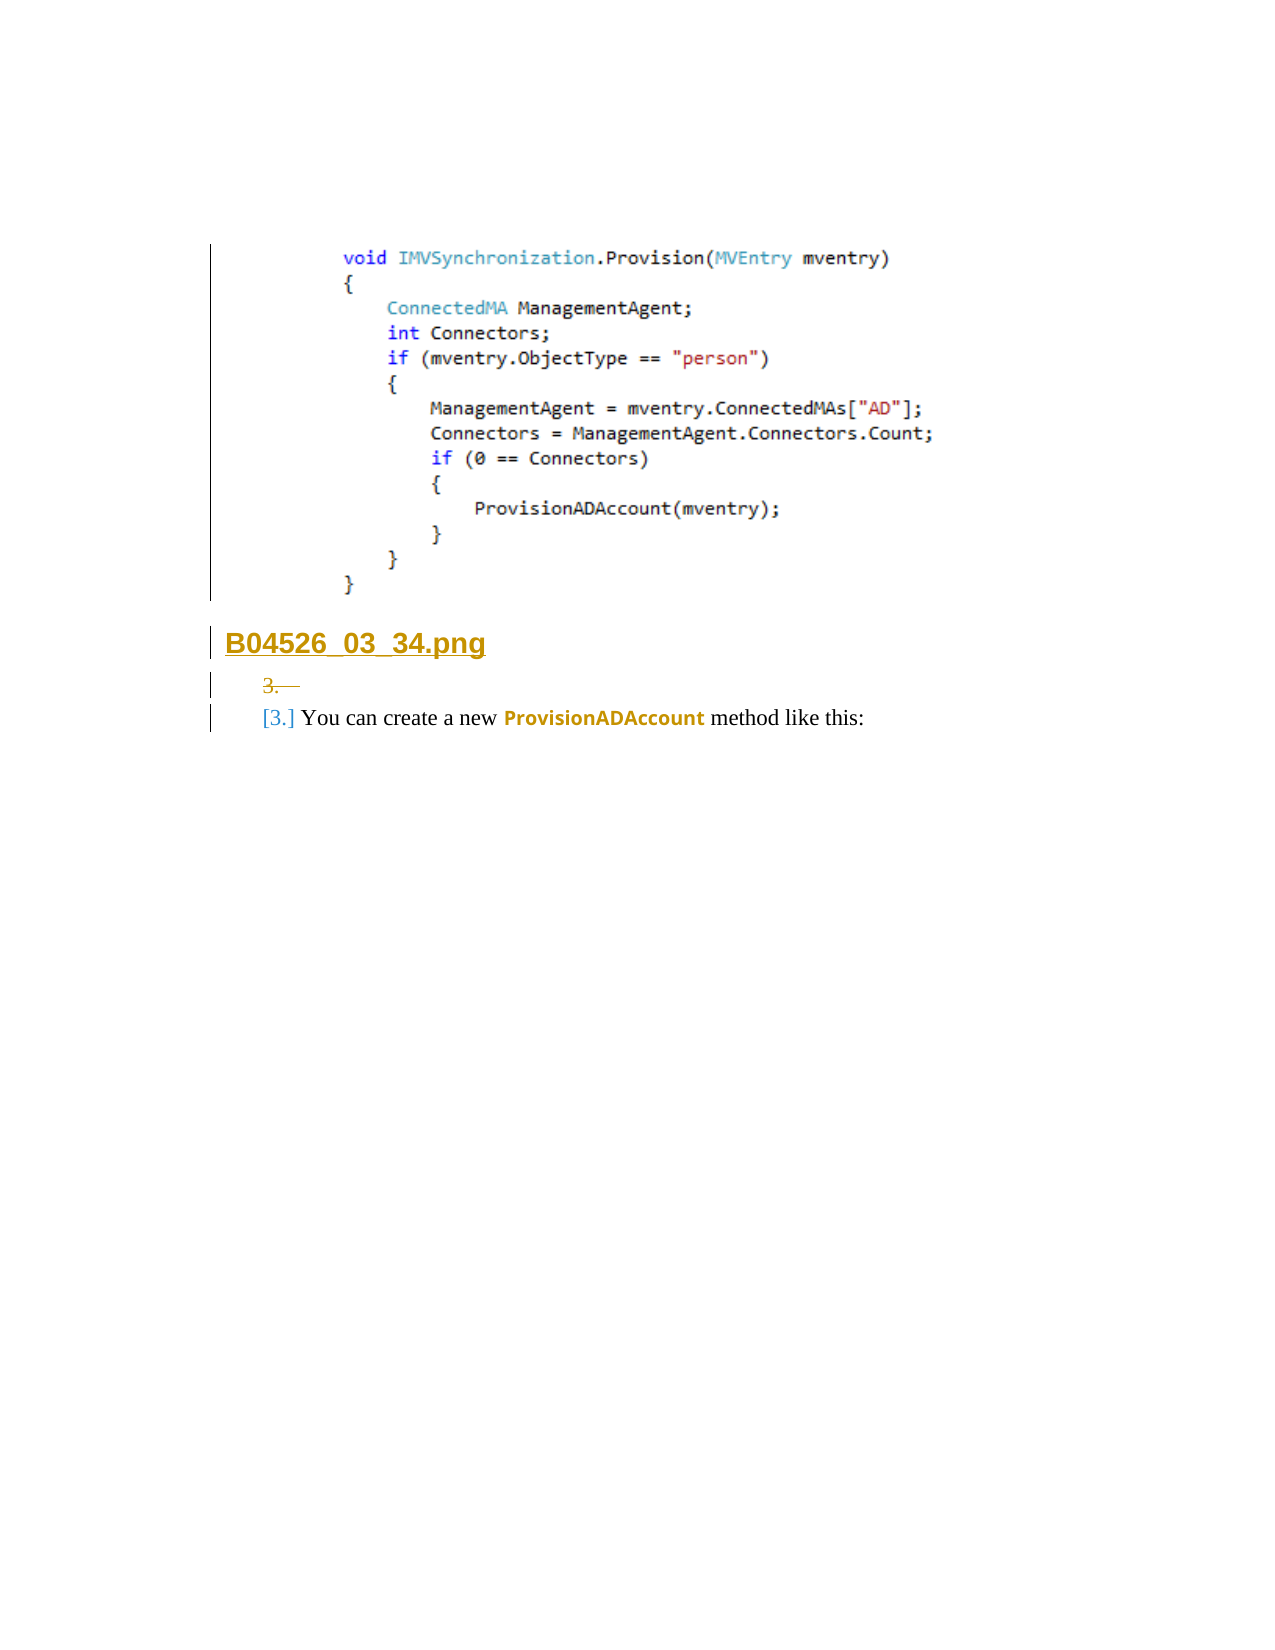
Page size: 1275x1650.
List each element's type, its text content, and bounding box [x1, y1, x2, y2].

picture [320, 244, 955, 601]
text You can create a new ProvisionADAccount method like this: [262, 704, 1012, 732]
